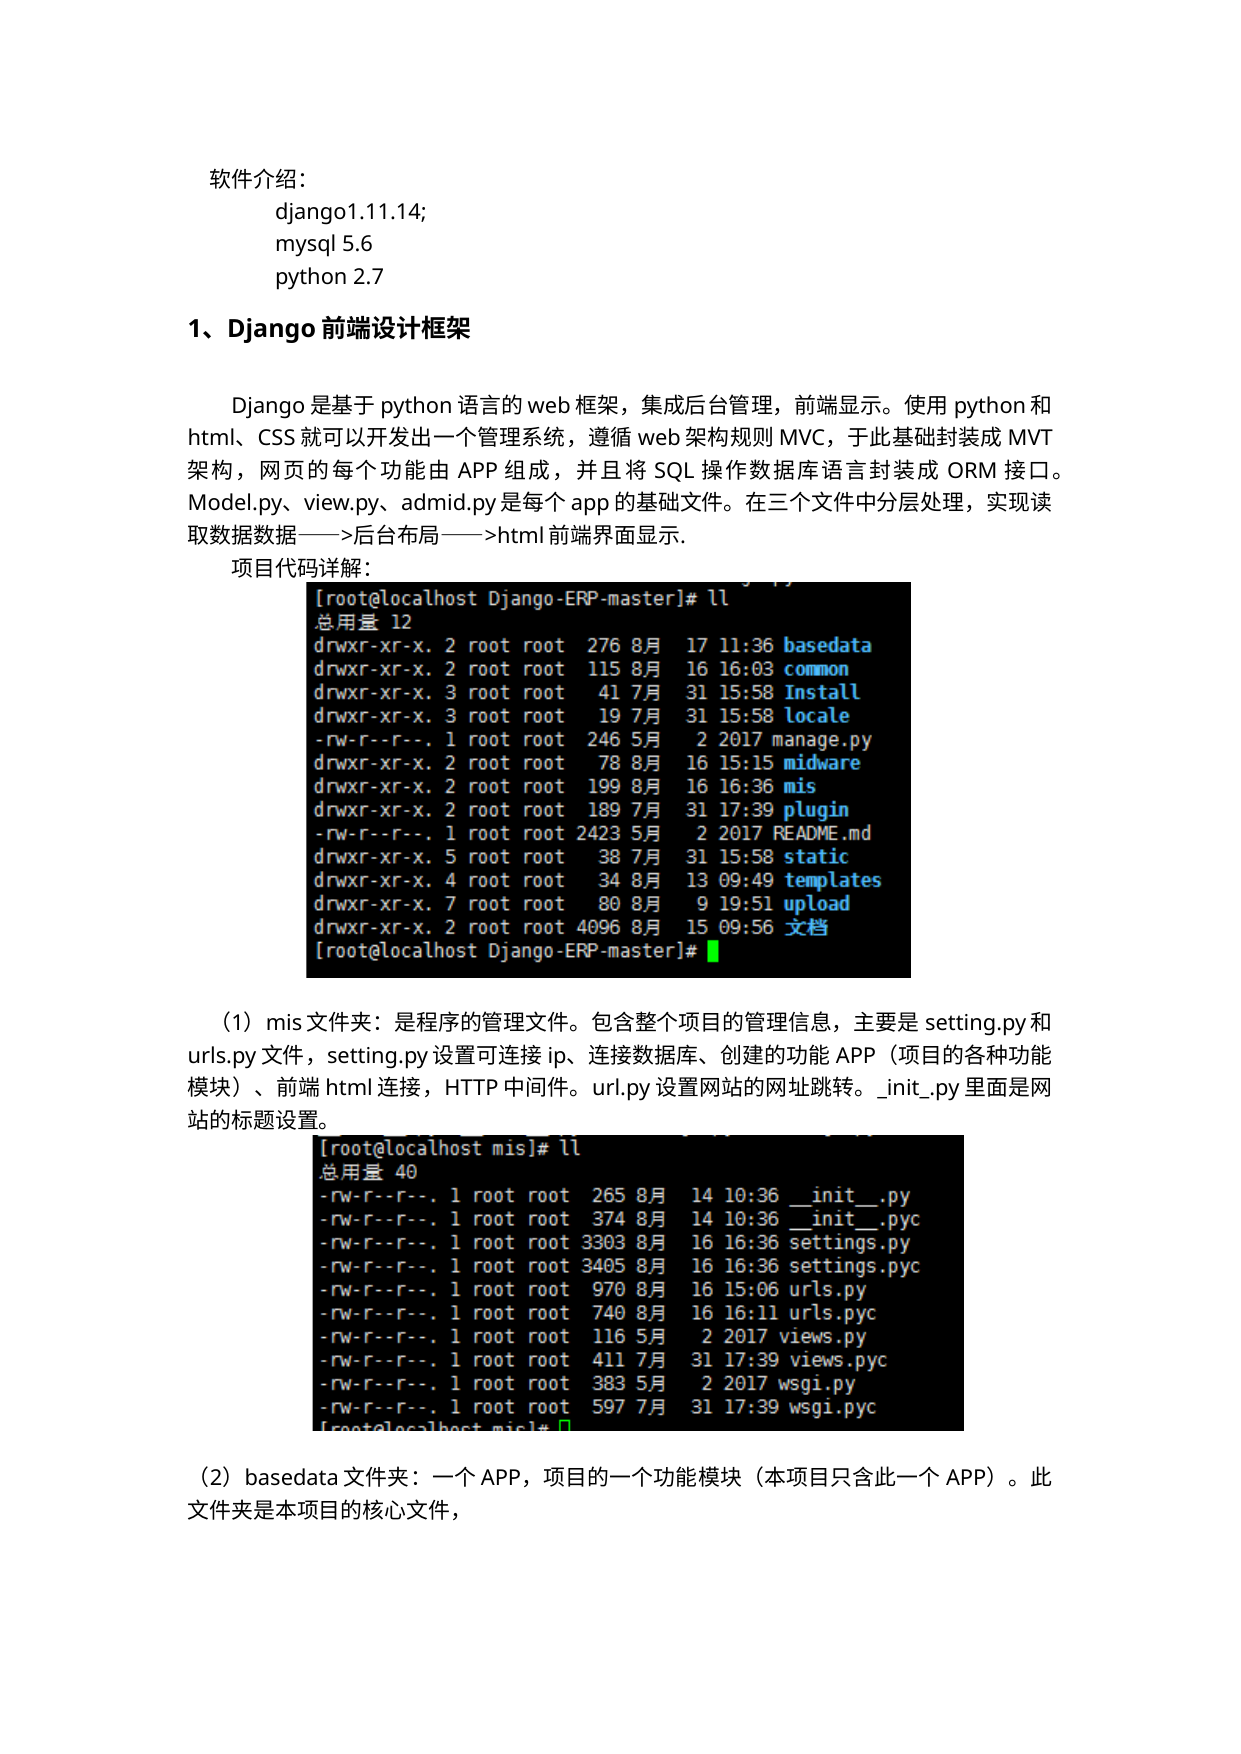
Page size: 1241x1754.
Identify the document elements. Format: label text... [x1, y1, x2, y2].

subtitle 1、Django前端设计框架 [187, 294, 1053, 359]
text 软件介绍： [187, 162, 1053, 194]
text python 2.7 [187, 259, 1053, 292]
picture [312, 1135, 964, 1431]
text mysql 5.6 [187, 227, 1053, 259]
text （1）mis文件夹：是程序的管理文件。包含整个项目的管理信息，主要是setting.py和urls.py文件，setting.py设置可连接ip、连接数据库、创建的功能APP（项目的各种功能模块）、前端html连接，HTTP中间件。url.py设置网站的网址跳转。_init_.py里面是网站的标题设置。 [187, 1005, 1053, 1135]
picture [306, 582, 911, 978]
text 项目代码详解： [187, 550, 1053, 583]
text django1.11.14; [187, 194, 1053, 227]
text （2）basedata文件夹：一个APP，项目的一个功能模块（本项目只含此一个APP）。此文件夹是本项目的核心文件， [187, 1460, 1053, 1525]
text Django是基于python语言的web框架，集成后台管理，前端显示。使用python和html、CSS就可以开发出一个管理系统，遵循web架构规则MVC，于此基础封装成MVT架构，网页的每个功能由APP组成，并且将SQL操作数据库语言封装成ORM接口。Model.py、view.py、admid.py是每个app的基础文件。在三个文件中分层处理，实现读取数据数据——>后台布局——>html前端界面显示. [187, 388, 1053, 550]
